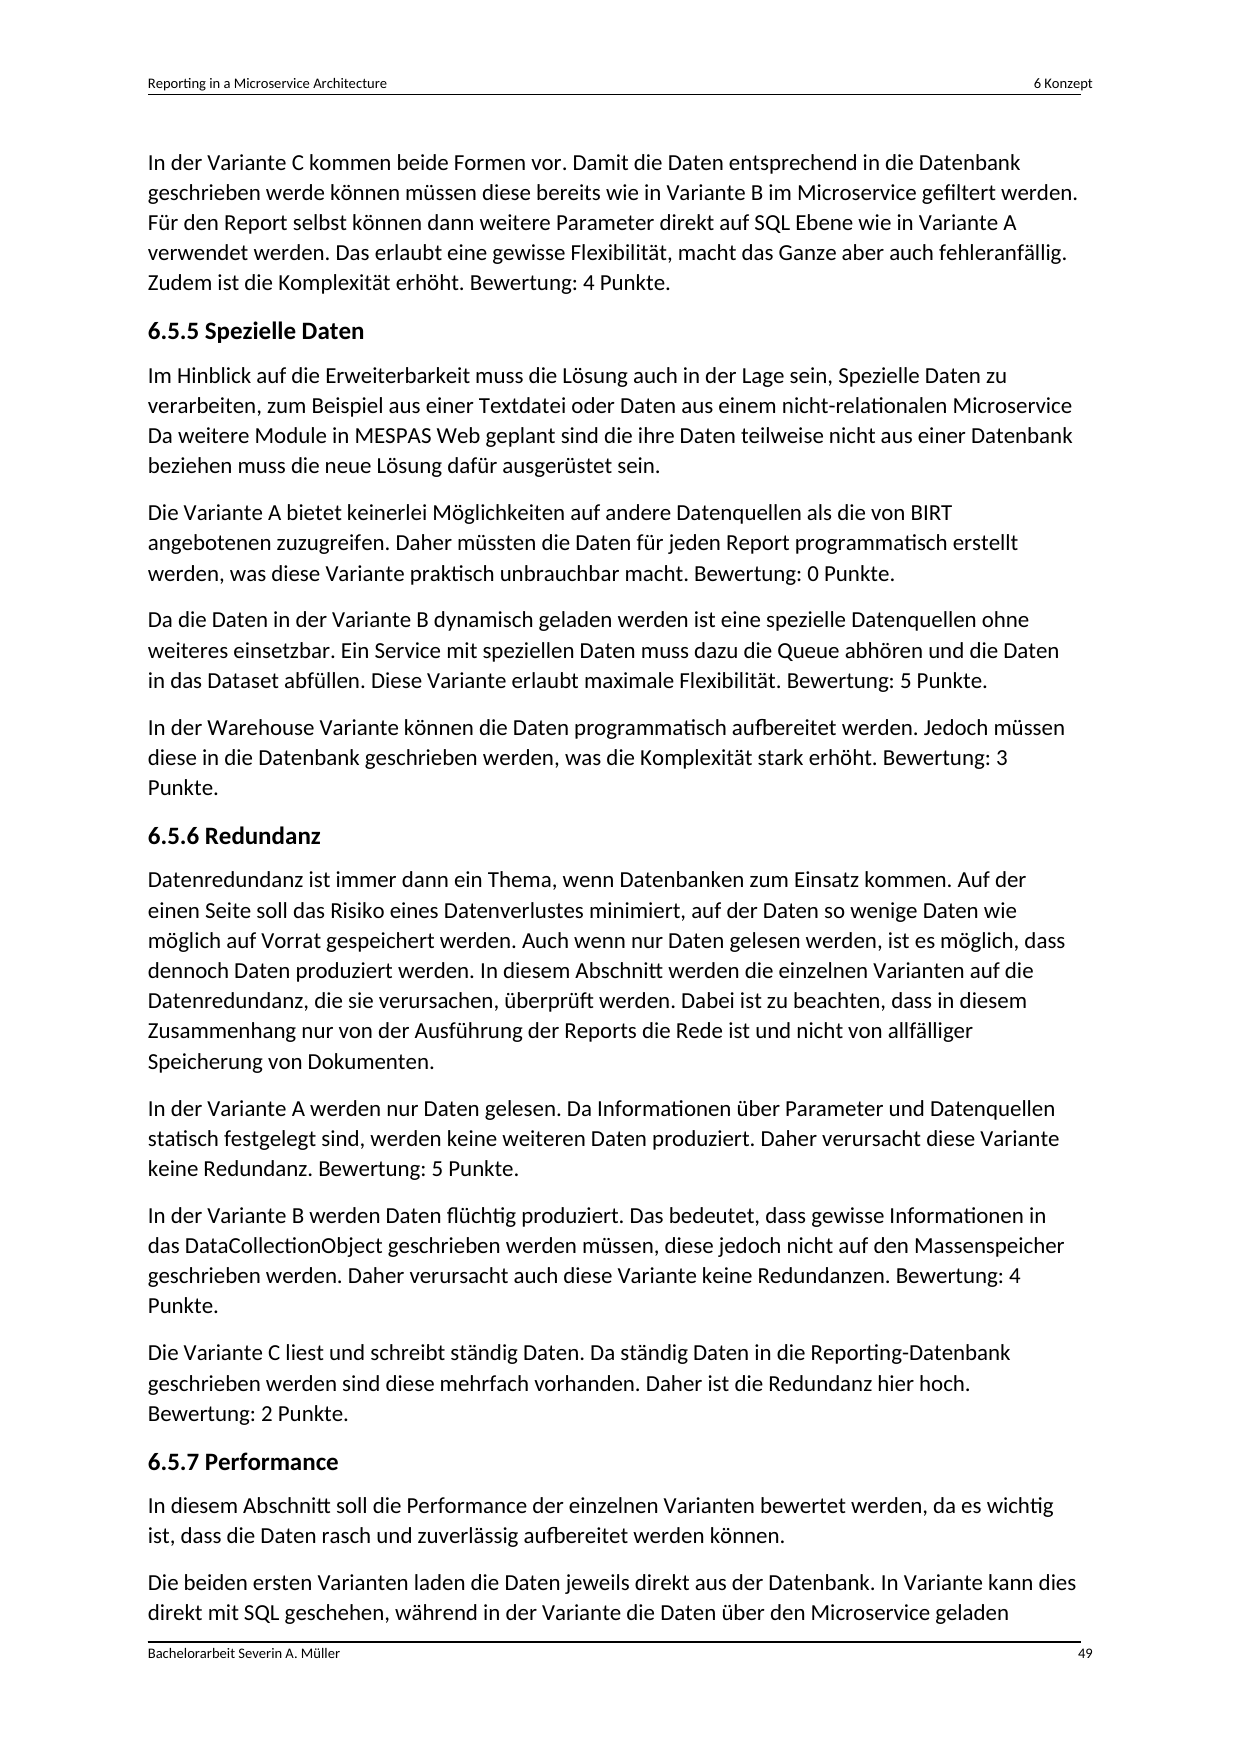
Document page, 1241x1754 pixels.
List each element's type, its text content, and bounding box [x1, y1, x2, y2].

text In der Variante B werden Daten flüchtig produziert. Das bedeutet, dass gewisse Informationen in das DataCollectionObject geschrieben werden müssen, diese jedoch nicht auf den Massenspeicher geschrieben werden. Daher verursacht auch diese Variante keine Redundanzen. Bewertung: 4 Punkte. [148, 1201, 1081, 1320]
text Im Hinblick auf die Erweiterbarkeit muss die Lösung auch in der Lage sein, Spezielle Daten zu verarbeiten, zum Beispiel aus einer Textdatei oder Daten aus einem nicht-relationalen Microservice Da weitere Module in MESPAS Web geplant sind die ihre Daten teilweise nicht aus einer Datenbank beziehen muss die neue Lösung dafür ausgerüstet sein. [148, 361, 1081, 479]
text In diesem Abschnitt soll die Performance der einzelnen Varianten bewertet werden, da es wichtig ist, dass die Daten rasch und zuverlässig aufbereitet werden können. [148, 1491, 1081, 1549]
text Da die Daten in der Variante B dynamisch geladen werden ist eine spezielle Datenquellen ohne weiteres einsetzbar. Ein Service mit speziellen Daten muss dazu die Queue abhören und die Daten in das Dataset abfüllen. Diese Variante erlaubt maximale Flexibilität. Bewertung: 5 Punkte. [148, 606, 1081, 694]
text In der Variante C kommen beide Formen vor. Damit die Daten entsprechend in die Datenbank geschrieben werde können müssen diese bereits wie in Variante B im Microservice gefiltert werden. Für den Report selbst können dann weitere Parameter direkt auf SQL Ebene wie in Variante A verwendet werden. Das erlaubt eine gewisse Flexibilität, macht das Ganze aber auch fehleranfällig. Zudem ist die Komplexität erhöht. Bewertung: 4 Punkte. [148, 148, 1081, 297]
text In der Warehouse Variante können die Daten programmatisch aufbereitet werden. Jedoch müssen diese in die Datenbank geschrieben werden, was die Komplexität stark erhöht. Bewertung: 3 Punkte. [148, 713, 1081, 801]
text Datenredundanz ist immer dann ein Thema, wenn Datenbanken zum Einsatz kommen. Auf der einen Seite soll das Risiko eines Datenverlustes minimiert, auf der Daten so wenige Daten wie möglich auf Vorrat gespeichert werden. Auch wenn nur Daten gelesen werden, ist es möglich, dass dennoch Daten produziert werden. In diesem Abschnitt werden die einzelnen Varianten auf die Datenredundanz, die sie verursachen, überprüft werden. Dabei ist zu beachten, dass in diesem Zusammenhang nur von der Ausführung der Reports die Rede ist und nicht von allfälliger Speicherung von Dokumenten. [148, 866, 1081, 1075]
subtitle 6.5.5 Spezielle Daten [148, 315, 1081, 346]
subtitle 6.5.7 Performance [148, 1446, 1081, 1476]
text In der Variante A werden nur Daten gelesen. Da Informationen über Parameter und Datenquellen statisch festgelegt sind, werden keine weiteren Daten produziert. Daher verursacht diese Variante keine Redundanz. Bewertung: 5 Punkte. [148, 1094, 1081, 1182]
subtitle 6.5.6 Redundanz [148, 820, 1081, 851]
text Die Variante A bietet keinerlei Möglichkeiten auf andere Datenquellen als die von BIRT angebotenen zuzugreifen. Daher müssten die Daten für jeden Report programmatisch erstellt werden, was diese Variante praktisch unbrauchbar macht. Bewertung: 0 Punkte. [148, 498, 1081, 587]
text Die Variante C liest und schreibt ständig Daten. Da ständig Daten in die Reporting-Datenbank geschrieben werden sind diese mehrfach vorhanden. Daher ist die Redundanz hier hoch. Bewertung: 2 Punkte. [148, 1338, 1081, 1427]
